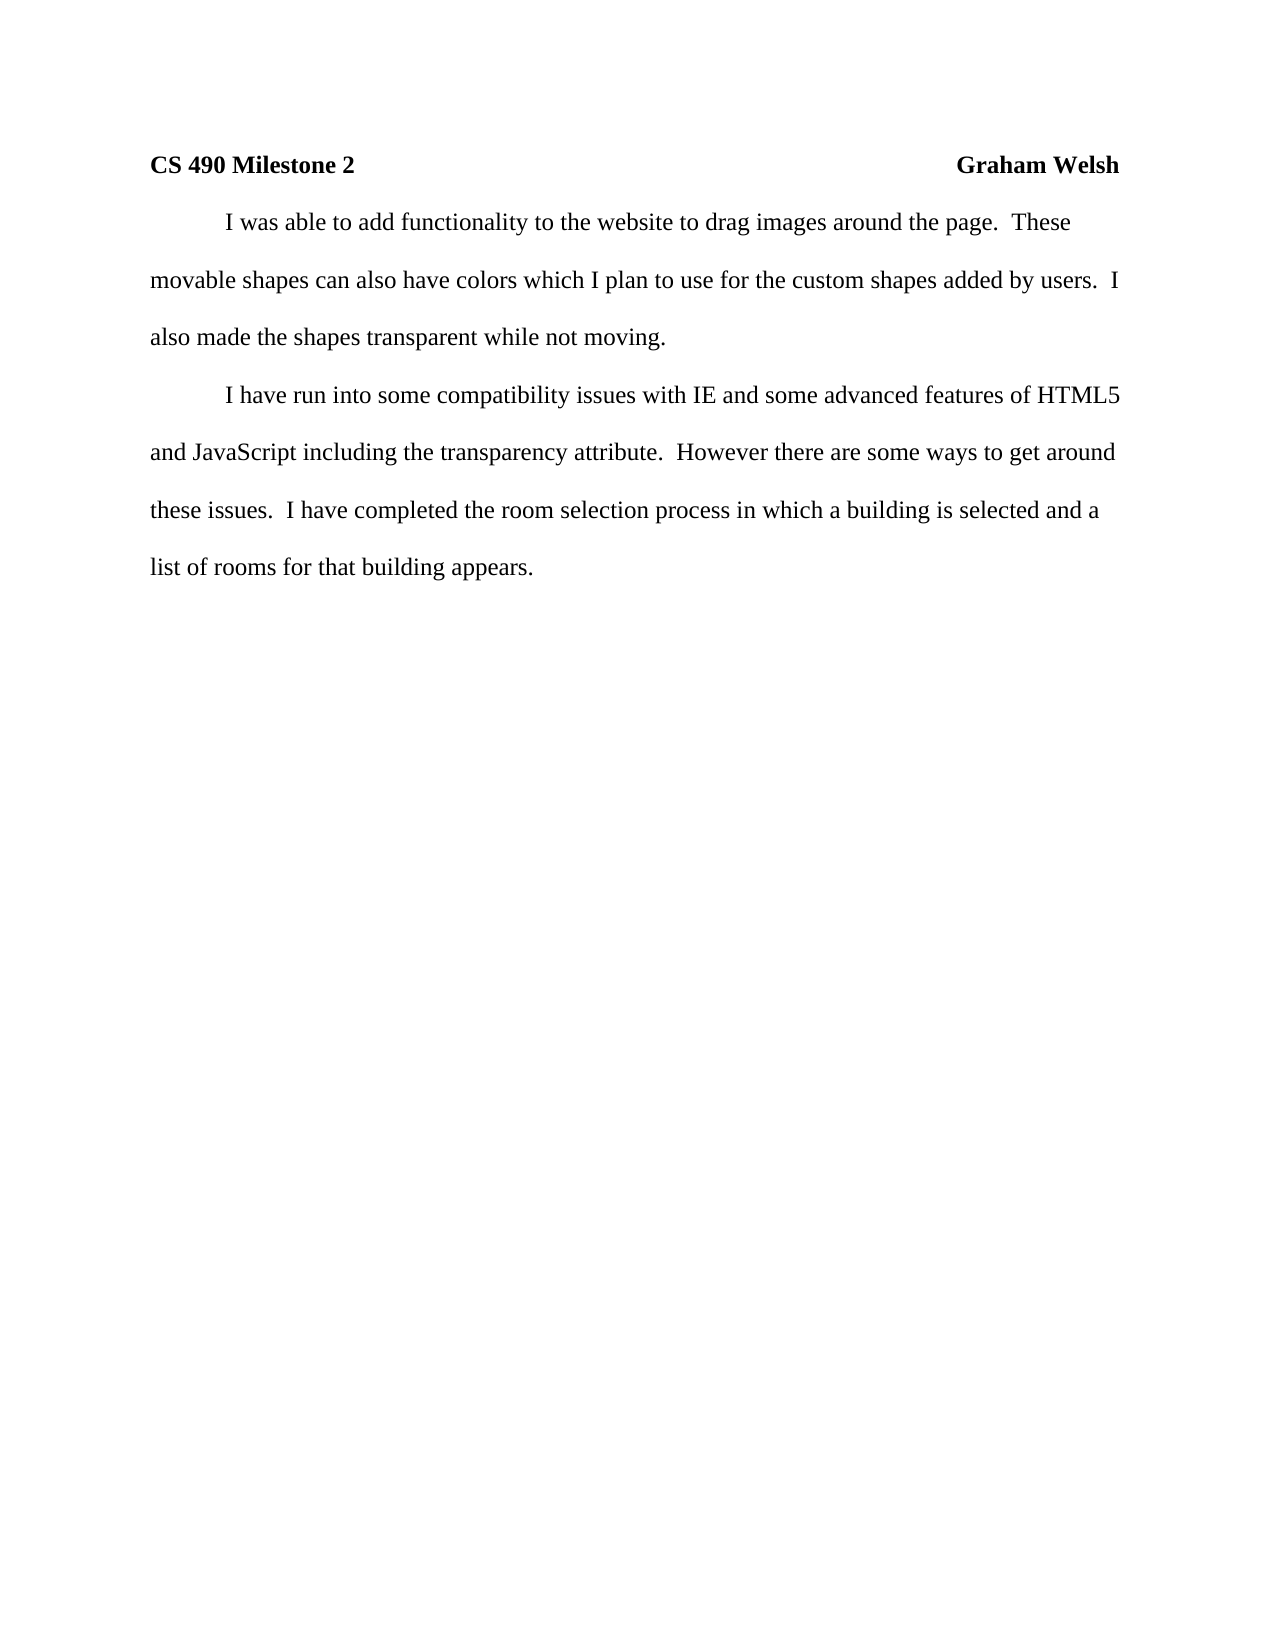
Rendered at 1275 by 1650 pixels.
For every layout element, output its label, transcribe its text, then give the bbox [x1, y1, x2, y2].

text I was able to add functionality to the website to drag images around the page. These movable shapes can also have colors which I plan to use for the custom shapes added by users. I also made the shapes transparent while not moving. [150, 207, 1125, 351]
text I have run into some compatibility issues with IE and some advanced features of HTML5 and JavaScript including the transparency attribute. However there are some ways to get around these issues. I have completed the room selection process in which a building is selected and a list of rooms for that building appears. [150, 380, 1125, 581]
text CS 490 Milestone 2 Graham Welsh [150, 150, 1125, 179]
